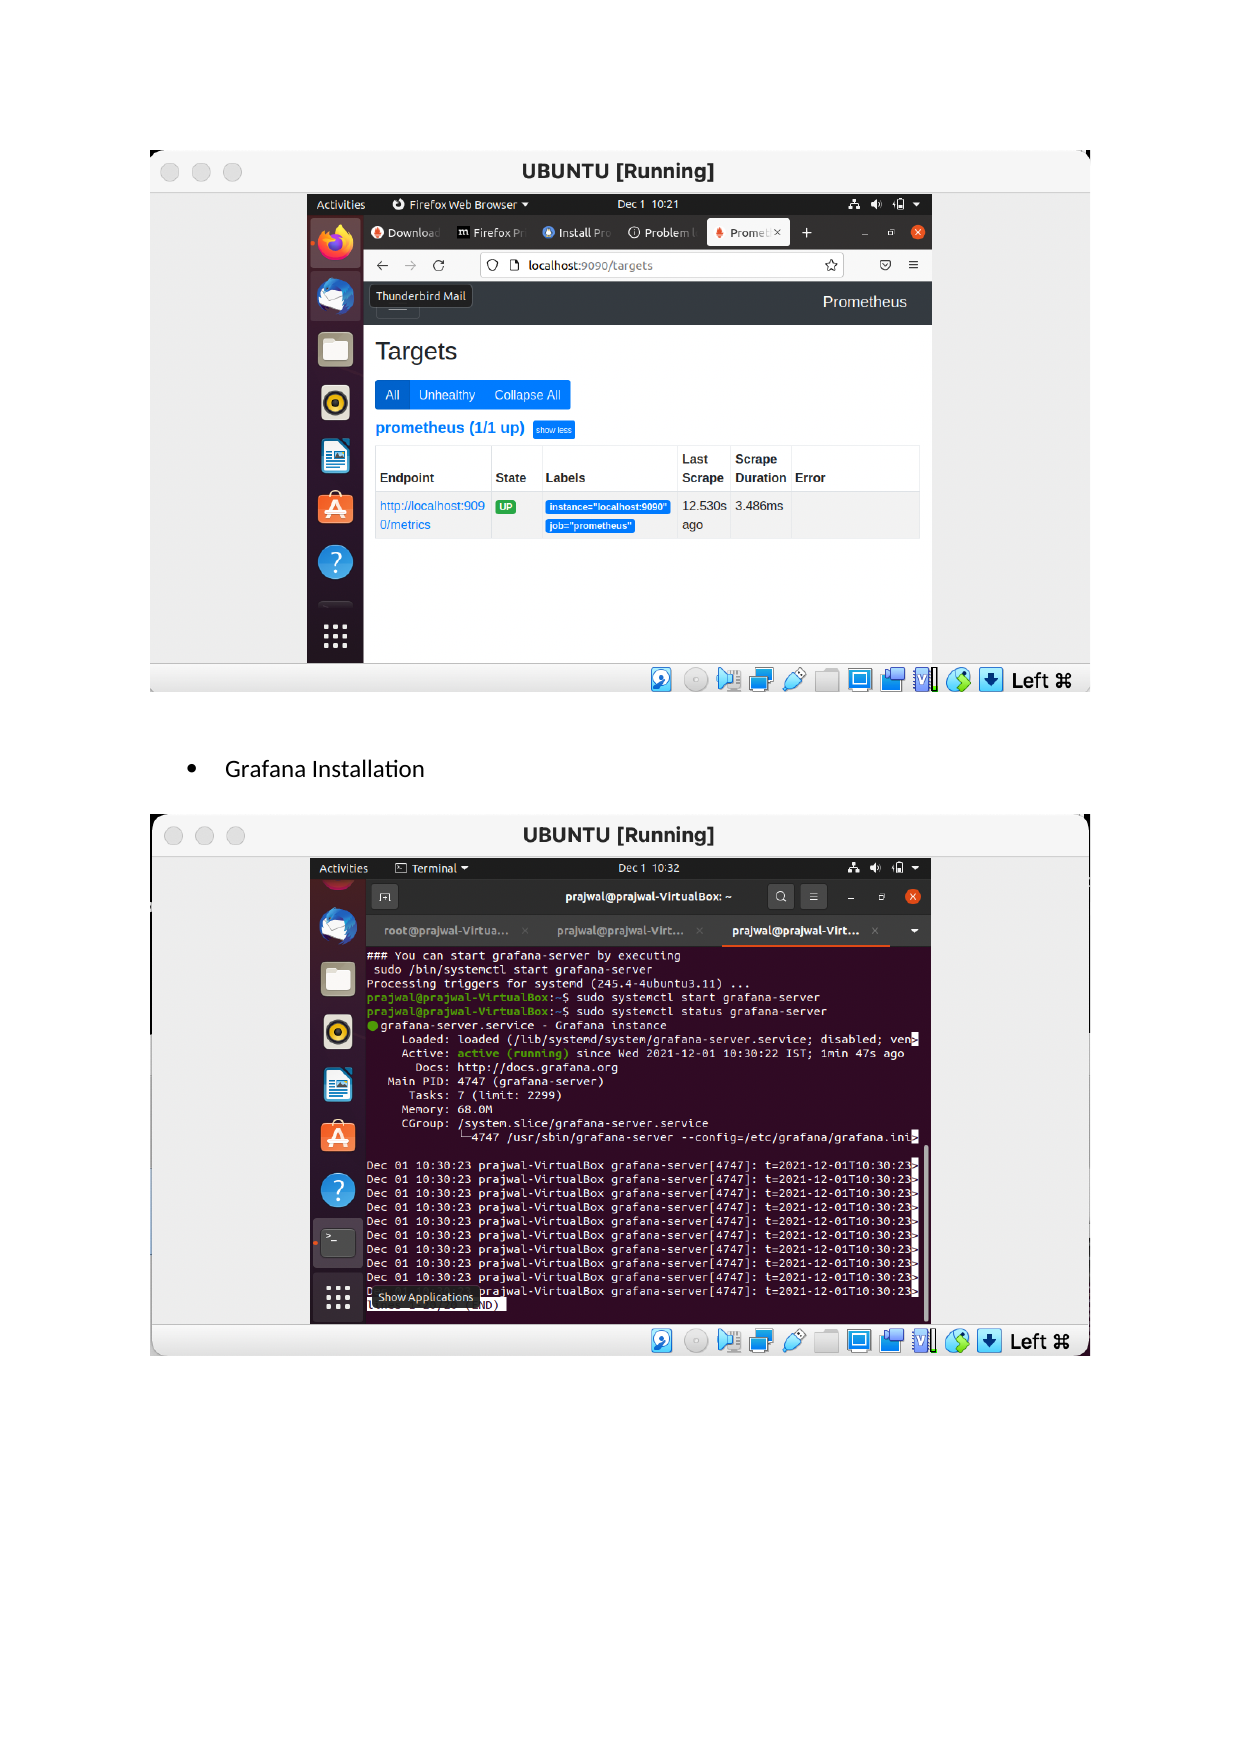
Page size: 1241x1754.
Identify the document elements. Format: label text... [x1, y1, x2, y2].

list Grafana Installation [187, 753, 1090, 783]
picture [150, 814, 1091, 1356]
picture [150, 150, 1091, 692]
